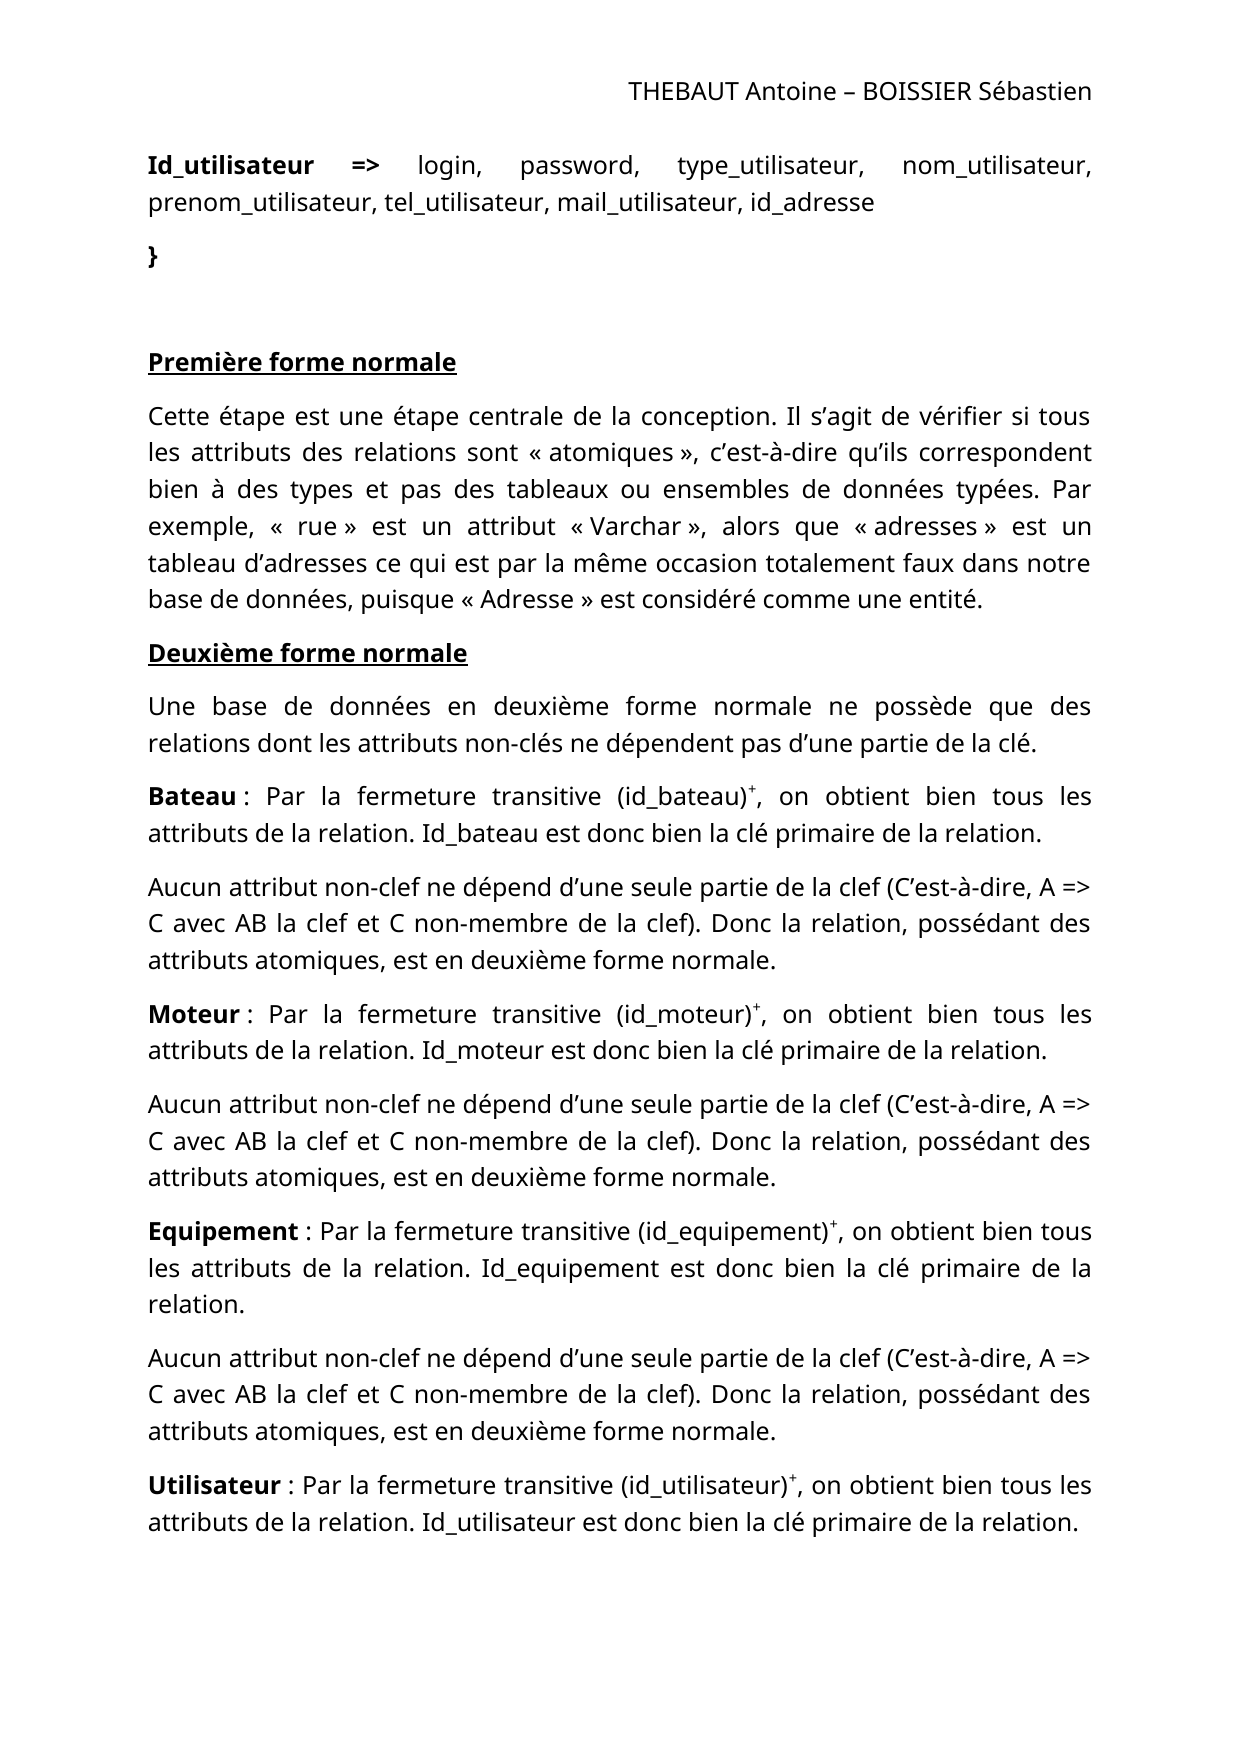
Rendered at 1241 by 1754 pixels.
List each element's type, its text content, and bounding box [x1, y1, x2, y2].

text Moteur : Par la fermeture transitive (id_moteur)+, on obtient bien tous les attributs de la relation. Id_moteur est donc bien la clé primaire de la relation. [148, 996, 1093, 1067]
text Cette étape est une étape centrale de la conception. Il s’agit de vérifier si tous les attributs des relations sont « atomiques », c’est-à-dire qu’ils correspondent bien à des types et pas des tableaux ou ensembles de données typées. Par exemple, « rue » est un attribut « Varchar », alors que « adresses » est un tableau d’adresses ce qui est par la même occasion totalement faux dans notre base de données, puisque « Adresse » est considéré comme une entité. [148, 398, 1093, 616]
text } [148, 238, 1093, 272]
text Equipement : Par la fermeture transitive (id_equipement)+, on obtient bien tous les attributs de la relation. Id_equipement est donc bien la clé primaire de la relation. [148, 1213, 1093, 1321]
text Id_utilisateur => login, password, type_utilisateur, nom_utilisateur, prenom_utilisateur, tel_utilisateur, mail_utilisateur, id_adresse [148, 148, 1093, 218]
text Une base de données en deuxième forme normale ne possède que des relations dont les attributs non-clés ne dépendent pas d’une partie de la clé. [148, 689, 1093, 760]
text Première forme normale [148, 345, 1093, 379]
text Utilisateur : Par la fermeture transitive (id_utilisateur)+, on obtient bien tous les attributs de la relation. Id_utilisateur est donc bien la clé primaire de la relation. [148, 1467, 1093, 1538]
text Deuxième forme normale [148, 635, 1093, 669]
text Bateau : Par la fermeture transitive (id_bateau)+, on obtient bien tous les attributs de la relation. Id_bateau est donc bien la clé primaire de la relation. [148, 779, 1093, 850]
